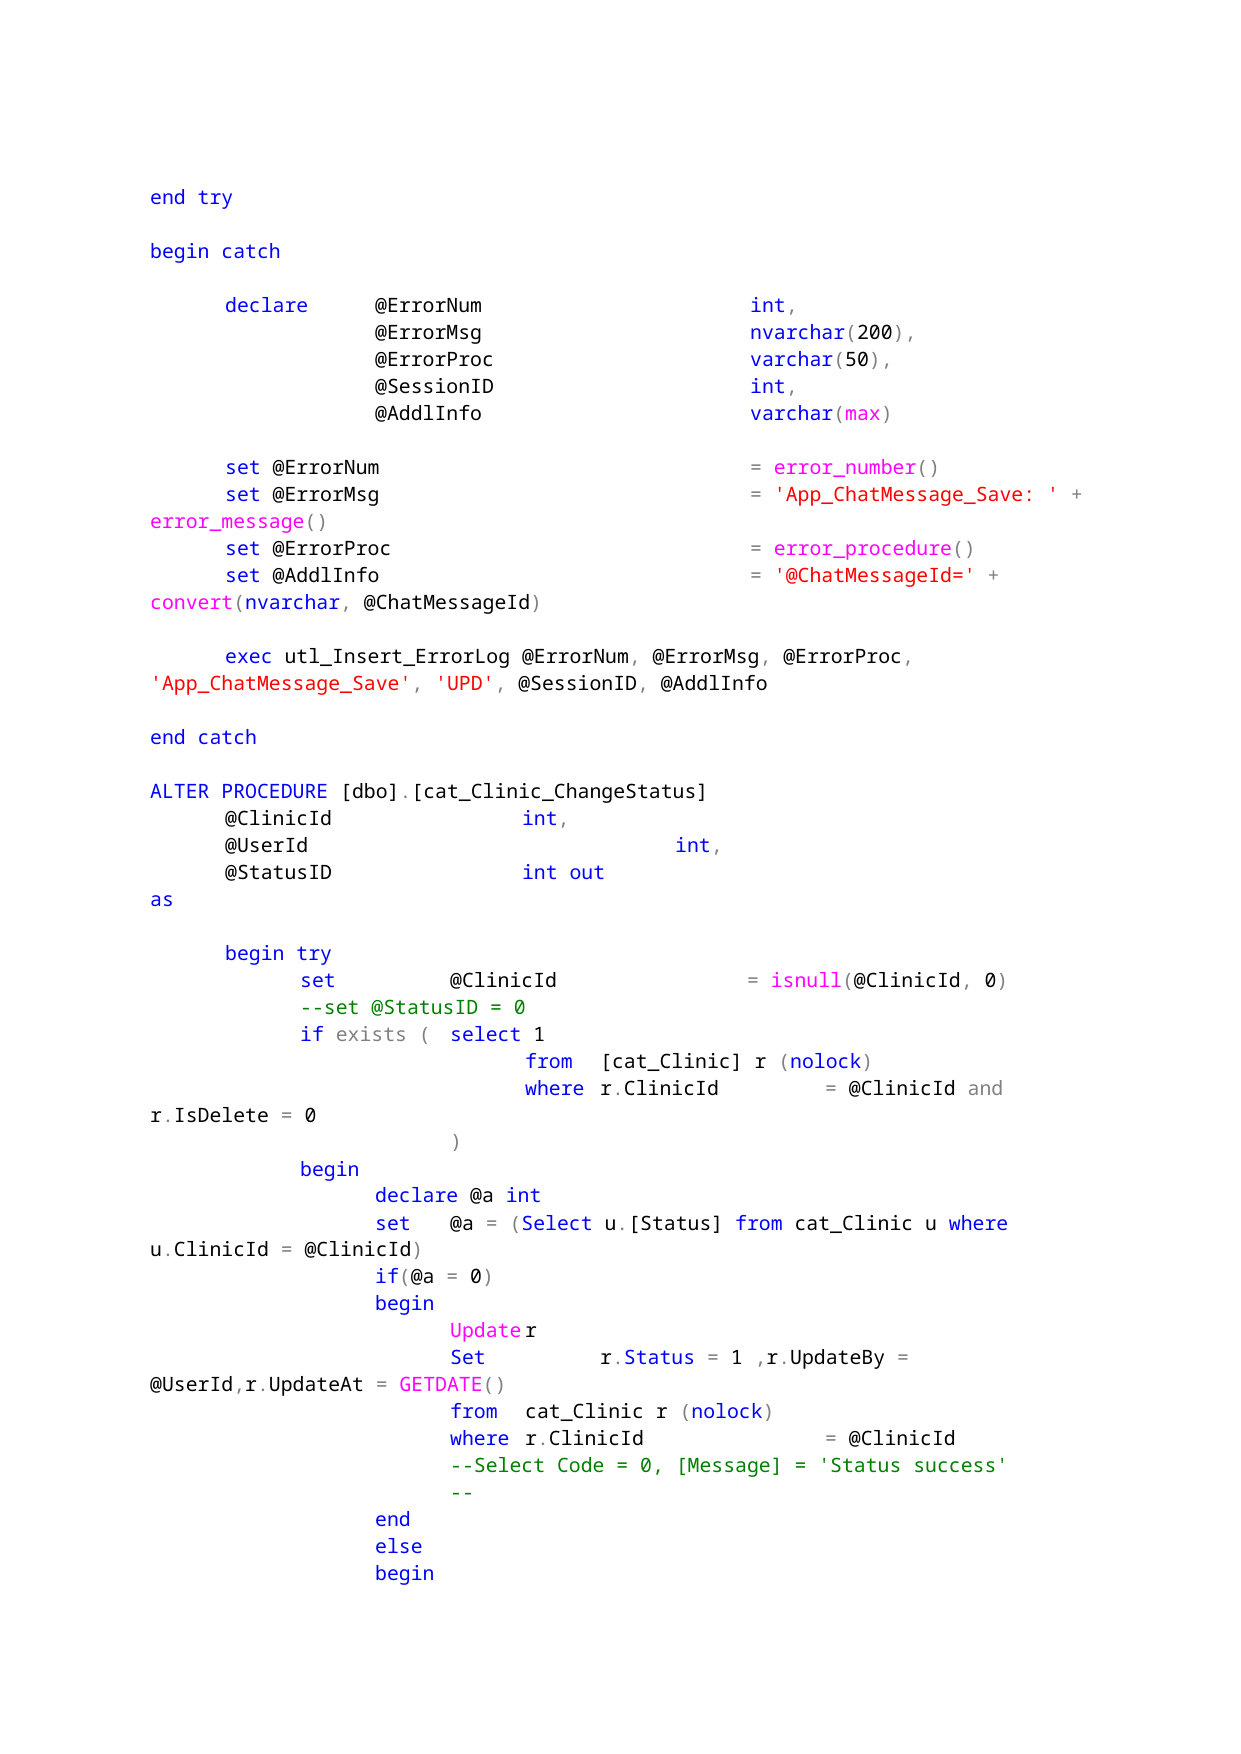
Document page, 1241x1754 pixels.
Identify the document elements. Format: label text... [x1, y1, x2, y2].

text ) [150, 1128, 1090, 1155]
text from [cat_Clinic] r (nolock) [150, 1047, 1090, 1074]
text end catch [150, 723, 1090, 750]
text from cat_Clinic r (nolock) [150, 1398, 1090, 1424]
text @SessionID int, [150, 372, 1090, 399]
text ALTER PROCEDURE [dbo].[cat_Clinic_ChangeStatus] [150, 777, 1090, 804]
text set @ErrorProc = error_procedure() [150, 534, 1090, 561]
text end [150, 1506, 1090, 1532]
text @ErrorProc varchar(50), [150, 345, 1090, 372]
text where r.ClinicId = @ClinicId and r.IsDelete = 0 [150, 1074, 1090, 1128]
text end try [150, 183, 1090, 211]
text @AddlInfo varchar(max) [150, 399, 1090, 426]
text begin [150, 1559, 1090, 1586]
text else [150, 1532, 1090, 1559]
text where r.ClinicId = @ClinicId [150, 1424, 1090, 1452]
text set @a = (Select u.[Status] from cat_Clinic u where u.ClinicId = @ClinicId) [150, 1209, 1090, 1263]
text declare @a int [150, 1182, 1090, 1209]
text declare @ErrorNum int, [150, 291, 1090, 318]
text @ClinicId int, [150, 804, 1090, 831]
text @StatusID int out [150, 858, 1090, 885]
text begin try [150, 939, 1090, 966]
text -- [150, 1478, 1090, 1506]
text Update r [150, 1317, 1090, 1344]
text Set r.Status = 1 ,r.UpdateBy = @UserId,r.UpdateAt = GETDATE() [150, 1344, 1090, 1398]
text begin catch [150, 237, 1090, 264]
text as [150, 885, 1090, 912]
text --set @StatusID = 0 [150, 993, 1090, 1020]
text if exists ( select 1 [150, 1020, 1090, 1047]
text set @AddlInfo = '@ChatMessageId=' + convert(nvarchar, @ChatMessageId) [150, 561, 1090, 615]
text @ErrorMsg nvarchar(200), [150, 318, 1090, 345]
text if(@a = 0) [150, 1263, 1090, 1290]
text @UserId int, [150, 831, 1090, 858]
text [150, 1452, 1090, 1478]
text exec utl_Insert_ErrorLog @ErrorNum, @ErrorMsg, @ErrorProc, 'App_ChatMessage_Save', 'UPD', @SessionID, @AddlInfo [150, 642, 1090, 696]
text set @ErrorMsg = 'App_ChatMessage_Save: ' + error_message() [150, 480, 1090, 534]
text set @ErrorNum = error_number() [150, 453, 1090, 480]
text begin [150, 1290, 1090, 1317]
text begin [150, 1155, 1090, 1182]
text set @ClinicId = isnull(@ClinicId, 0) [150, 966, 1090, 993]
